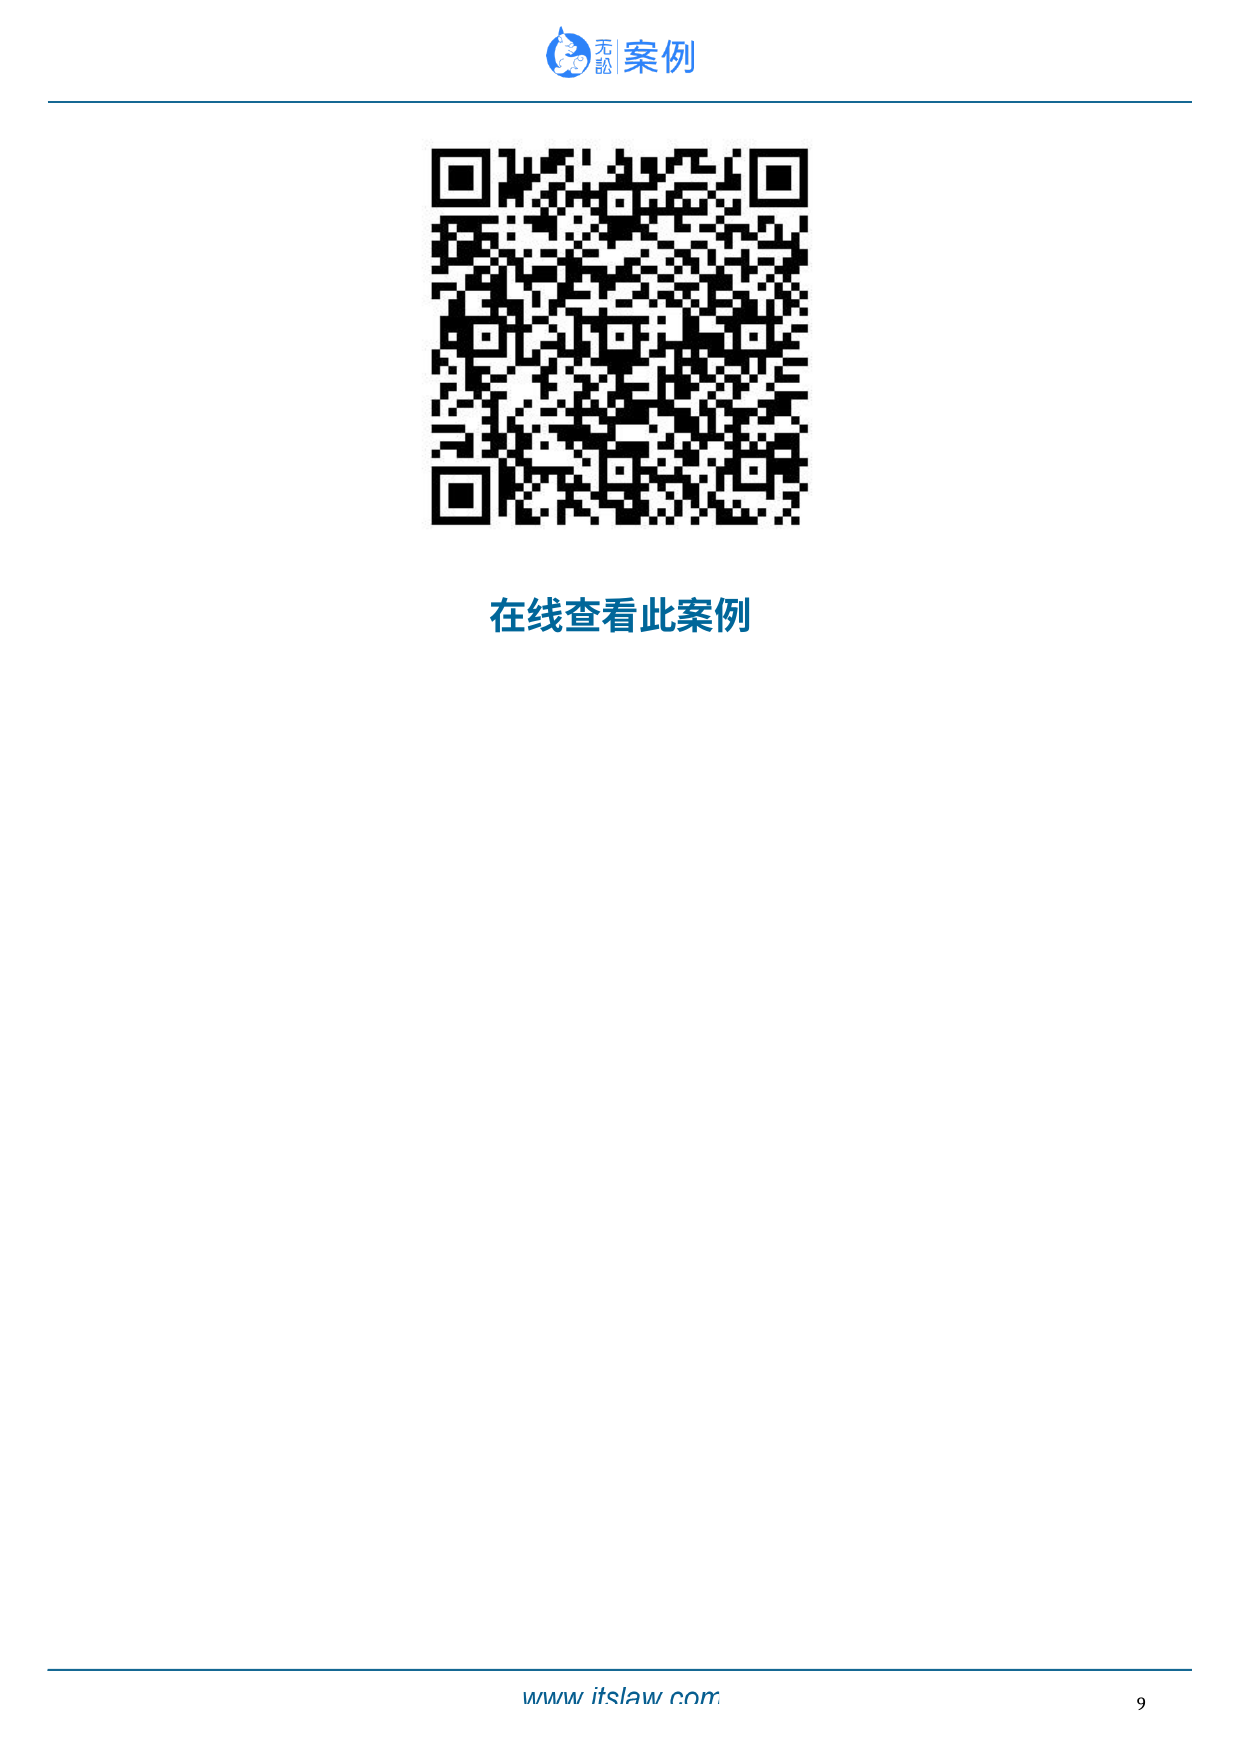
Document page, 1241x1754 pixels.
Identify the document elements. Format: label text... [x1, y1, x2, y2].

picture [411, 128, 829, 546]
text 在线查看此案例 [94, 569, 1146, 657]
picture [523, 1687, 720, 1704]
picture [546, 26, 694, 78]
